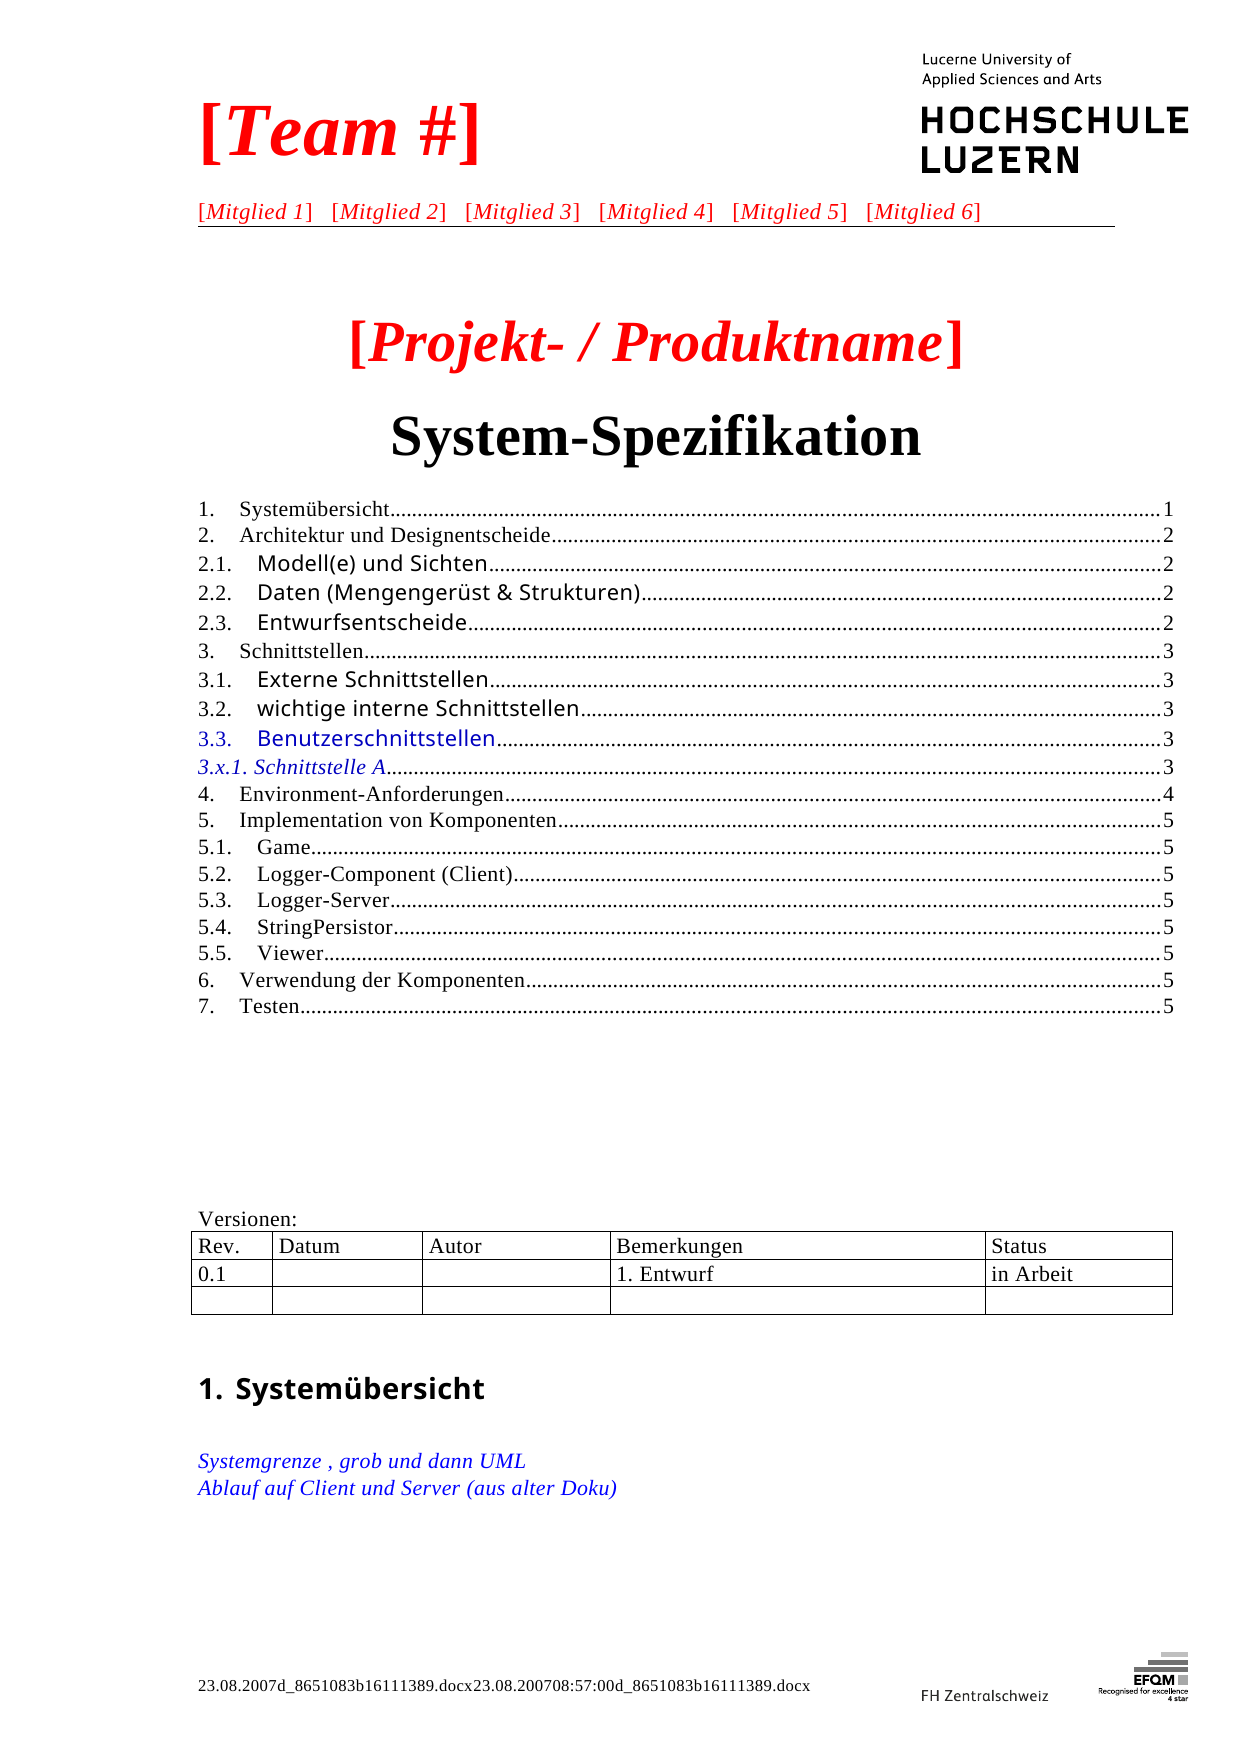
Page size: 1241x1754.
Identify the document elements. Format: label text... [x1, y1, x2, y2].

table_cell 0.1 [192, 1260, 272, 1286]
table_header Datum [273, 1232, 422, 1259]
table_cell in Arbeit [986, 1260, 1172, 1286]
table_header Bemerkungen [611, 1232, 985, 1259]
text 2.1. Modell(e) und Sichten 2 [198, 548, 1115, 577]
text 5.5. Viewer 5 [198, 939, 1115, 965]
text 5. Implementation von Komponenten 5 [198, 806, 1115, 833]
text 7. Testen 5 [198, 992, 1115, 1018]
text Versionen: [198, 1204, 1115, 1231]
text 3.3. Benutzerschnittstellen 3 [198, 723, 1115, 753]
table_cell [273, 1260, 422, 1286]
text [Projekt- / Produktname] [198, 307, 1115, 374]
text 2. Architektur und Designentscheide 2 [198, 521, 1115, 548]
text 4. Environment-Anforderungen 4 [198, 779, 1115, 806]
text 3.2. wichtige interne Schnittstellen 3 [198, 693, 1115, 723]
table_header Rev. [192, 1232, 272, 1259]
text 5.1. Game 5 [198, 833, 1115, 859]
text 5.3. Logger-Server 5 [198, 886, 1115, 912]
text 1. Systemübersicht 1 [198, 494, 1115, 521]
table_cell 1. Entwurf [611, 1260, 985, 1286]
table_cell [423, 1260, 610, 1286]
text System-Spezifikation [198, 401, 1115, 468]
text 3.x.1. Schnittstelle A 3 [198, 753, 1115, 779]
table_cell [986, 1287, 1172, 1314]
text 3.1. Externe Schnittstellen 3 [198, 663, 1115, 693]
table_cell [611, 1287, 985, 1314]
text Systemgrenze , grob und dann UML [198, 1447, 1115, 1473]
text 5.4. StringPersistor 5 [198, 912, 1115, 939]
text 3. Schnittstellen 3 [198, 637, 1115, 663]
table_header Status [986, 1232, 1172, 1259]
text 2.3. Entwurfsentscheide 2 [198, 607, 1115, 637]
text 5.2. Logger-Component (Client) 5 [198, 859, 1115, 886]
text Ablauf auf Client und Server (aus alter Doku) [198, 1473, 1115, 1500]
text 6. Verwendung der Komponenten 5 [198, 965, 1115, 992]
table_cell [273, 1287, 422, 1314]
text 2.2. Daten (Mengengerüst & Strukturen) 2 [198, 577, 1115, 607]
list Systemübersicht [198, 1368, 1115, 1408]
table_cell [423, 1287, 610, 1314]
table_header Autor [423, 1232, 610, 1259]
table_cell [192, 1287, 272, 1314]
